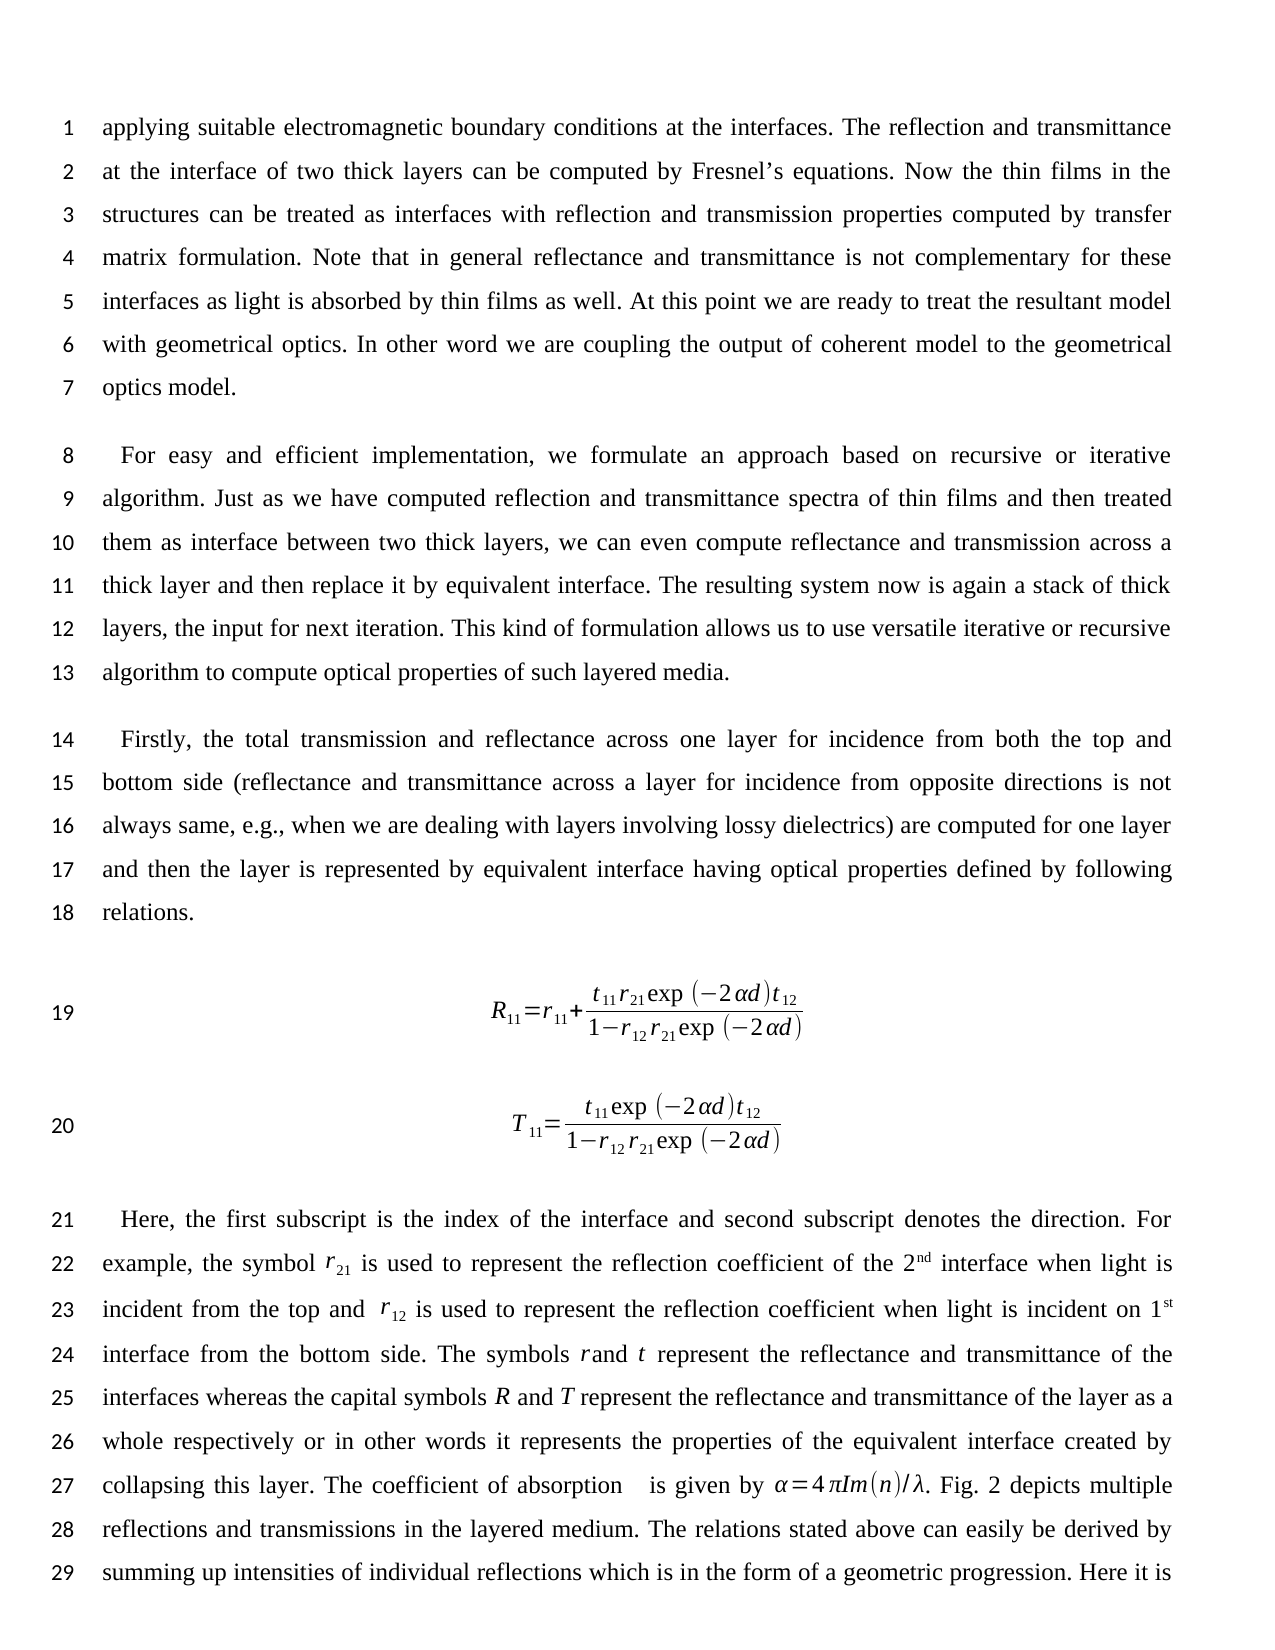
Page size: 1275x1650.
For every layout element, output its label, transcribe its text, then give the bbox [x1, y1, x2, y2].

text Firstly, the total transmission and reflectance across one layer for incidence from both the top and bottom side (reflectance and transmittance across a layer for incidence from opposite directions is not always same, e.g., when we are dealing with layers involving lossy dielectrics) are computed for one layer and then the layer is represented by equivalent interface having optical properties defined by following relations. [102, 724, 1173, 926]
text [102, 1204, 1173, 1586]
text For easy and efficient implementation, we formulate an approach based on recursive or iterative algorithm. Just as we have computed reflection and transmittance spectra of thin films and then treated them as interface between two thick layers, we can even compute reflectance and transmission across a thick layer and then replace it by equivalent interface. The resulting system now is again a stack of thick layers, the input for next iteration. This kind of formulation allows us to use versatile iterative or recursive algorithm to compute optical properties of such layered media. [102, 440, 1173, 685]
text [102, 112, 1173, 401]
